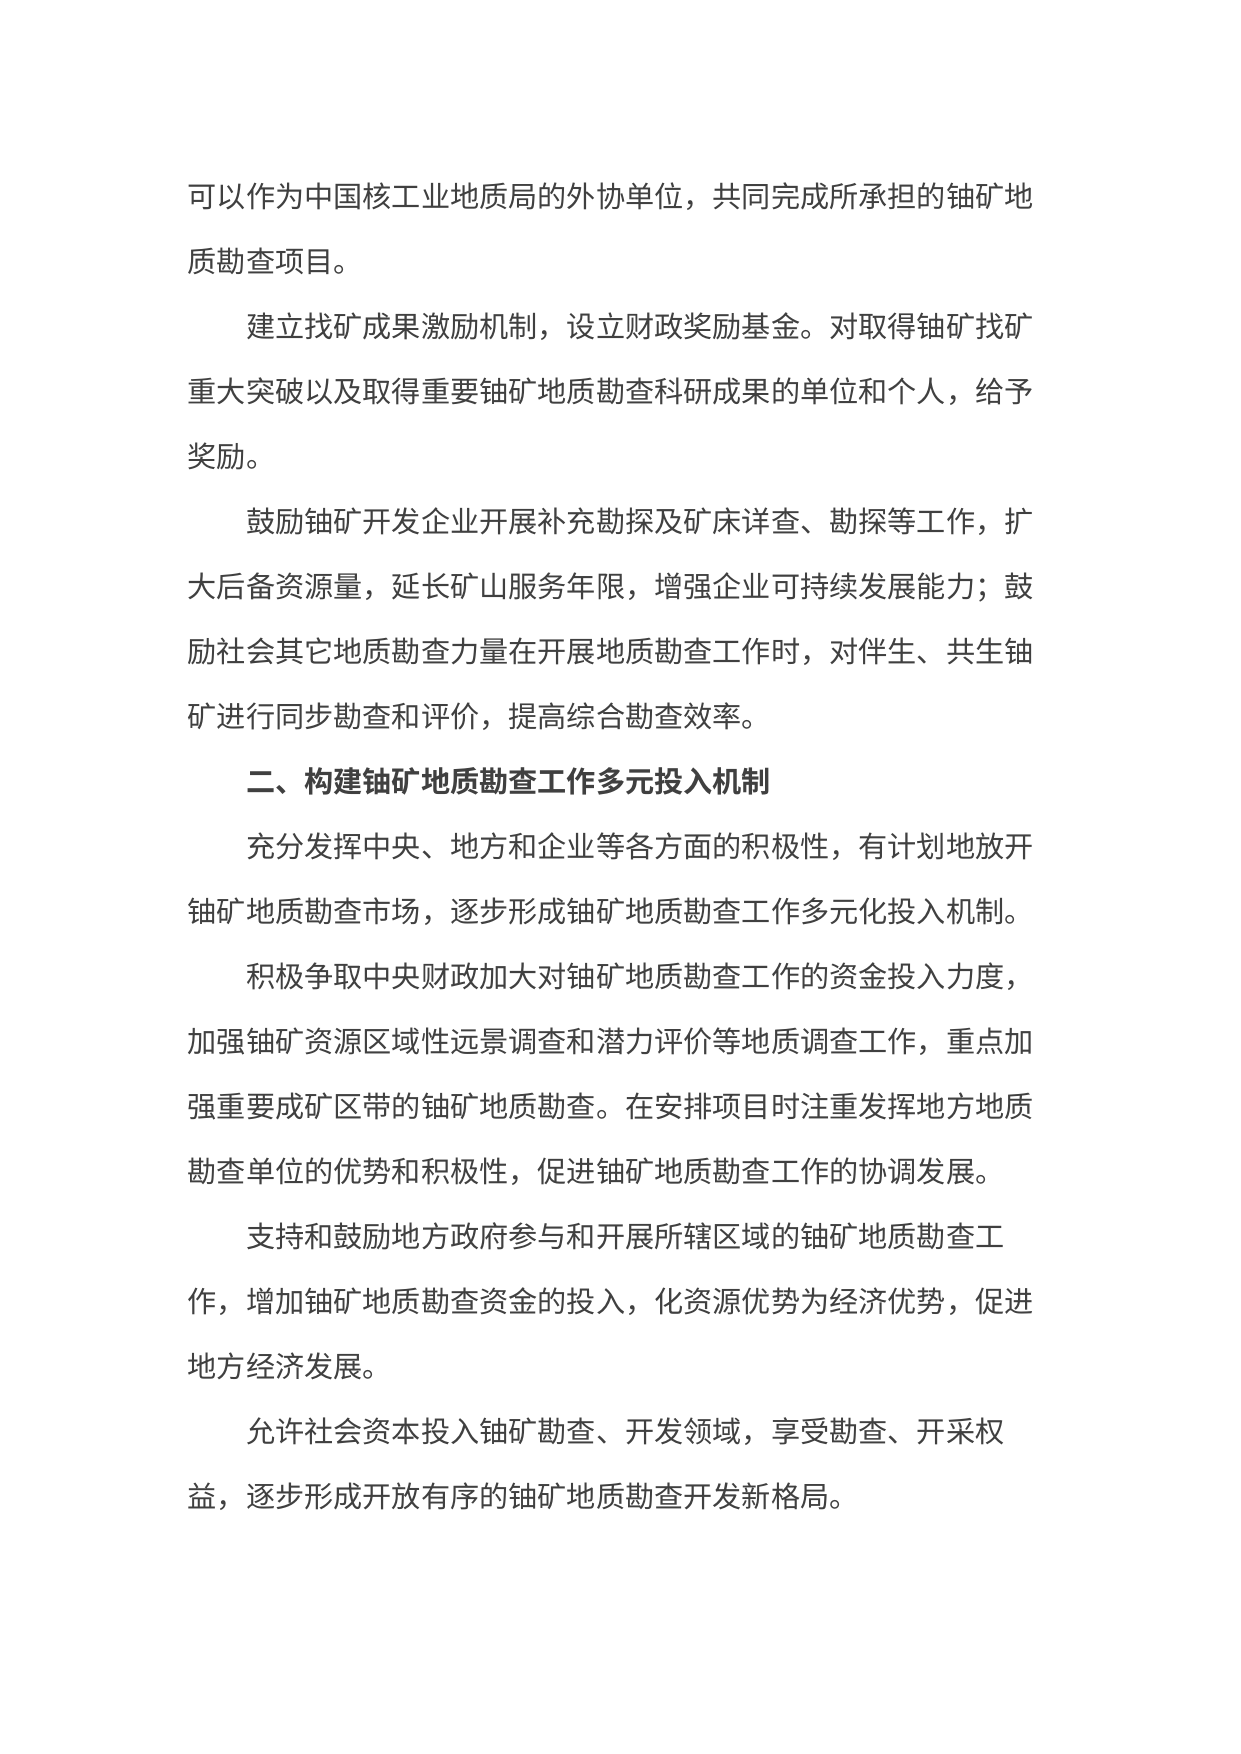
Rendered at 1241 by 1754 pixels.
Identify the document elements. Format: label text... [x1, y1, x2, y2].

text 积极争取中央财政加大对铀矿地质勘查工作的资金投入力度，加强铀矿资源区域性远景调查和潜力评价等地质调查工作，重点加强重要成矿区带的铀矿地质勘查。在安排项目时注重发挥地方地质勘查单位的优势和积极性，促进铀矿地质勘查工作的协调发展。 [187, 942, 1053, 1202]
text 允许社会资本投入铀矿勘查、开发领域，享受勘查、开采权益，逐步形成开放有序的铀矿地质勘查开发新格局。 [187, 1397, 1053, 1527]
text 鼓励铀矿开发企业开展补充勘探及矿床详查、勘探等工作，扩大后备资源量，延长矿山服务年限，增强企业可持续发展能力；鼓励社会其它地质勘查力量在开展地质勘查工作时，对伴生、共生铀矿进行同步勘查和评价，提高综合勘查效率。 [187, 487, 1053, 747]
text 建立找矿成果激励机制，设立财政奖励基金。对取得铀矿找矿重大突破以及取得重要铀矿地质勘查科研成果的单位和个人，给予奖励。 [187, 292, 1053, 487]
text 支持和鼓励地方政府参与和开展所辖区域的铀矿地质勘查工作，增加铀矿地质勘查资金的投入，化资源优势为经济优势，促进地方经济发展。 [187, 1202, 1053, 1397]
text 二、构建铀矿地质勘查工作多元投入机制 [187, 747, 1053, 812]
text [187, 162, 1053, 292]
text 充分发挥中央、地方和企业等各方面的积极性，有计划地放开铀矿地质勘查市场，逐步形成铀矿地质勘查工作多元化投入机制。 [187, 812, 1053, 942]
